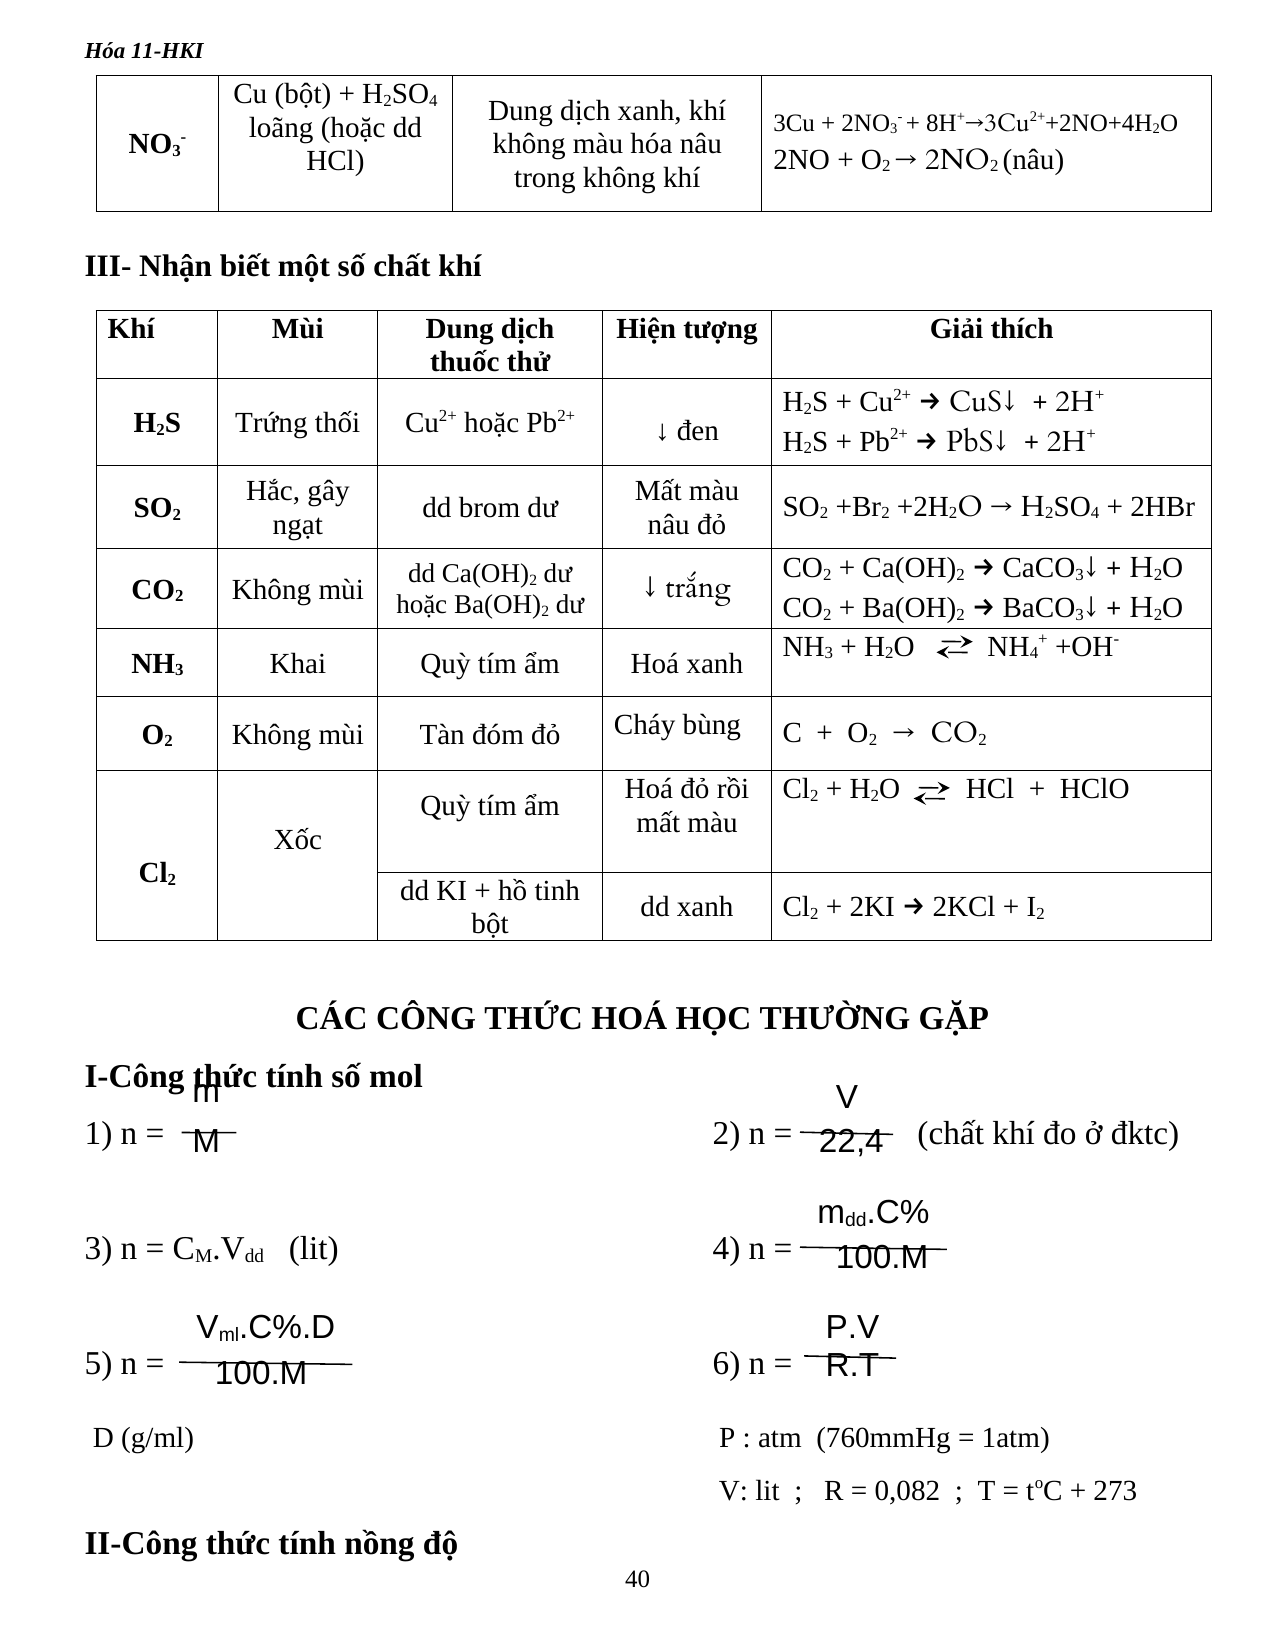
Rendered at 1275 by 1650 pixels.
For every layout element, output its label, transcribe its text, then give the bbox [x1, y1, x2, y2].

text 3) n = CM.Vdd (lit) 4) n = [84, 1228, 1200, 1267]
table_cell SO2 [97, 466, 217, 548]
table_cell Quỳ tím ẩm [378, 629, 602, 696]
table_cell Hắc, gây ngạt [218, 466, 377, 548]
table_cell CO2 [97, 549, 217, 628]
table_cell H2S + Cu2+ →+ H2S + Pb2+ →+ [772, 379, 1211, 465]
table_cell Cl2 + H2O HCl + HClO [772, 771, 1211, 872]
table_header Hiện tượng [603, 311, 771, 378]
text D (g/ml) P : atm (760mmHg = 1atm) [84, 1420, 1200, 1454]
text V: lit ; R = 0,082 ; T = toC + 273 [84, 1473, 1200, 1506]
table_cell Tàn đóm đỏ [378, 697, 602, 770]
table_cell Quỳ tím ẩm [378, 771, 602, 872]
table_cell Dung dịch xanh, khí không màu hóa nâu trong không khí [453, 76, 761, 211]
table_cell Cháy bùng [603, 697, 771, 770]
table_cell dd KI + hồ tinh bột [378, 873, 602, 940]
table_cell dd brom dư [378, 466, 602, 548]
table_cell 3Cu + 2NO3- + 8H+2++2NO+4H2O 2NO + O2 2 (nâu) [762, 76, 1211, 211]
table_cell ↓ đen [603, 379, 771, 465]
table_cell Cu (bột) + H2SO4 loãng (hoặc dd HCl) [219, 76, 452, 211]
text 1) n = 2) n = (chất khí đo ở đktc) [84, 1113, 1200, 1152]
table_cell Hoá đỏ rồi mất màu [603, 771, 771, 872]
table_header Dung dịch thuốc thử [378, 311, 602, 378]
table_cell Xốc [218, 771, 377, 940]
table_cell Mất màu nâu đỏ [603, 466, 771, 548]
table_cell NO3- [97, 76, 218, 211]
table_cell Cu2+ hoặc Pb2+ [378, 379, 602, 465]
table_cell Không mùi [218, 697, 377, 770]
table_cell Trứng thối [218, 379, 377, 465]
table_header Mùi [218, 311, 377, 378]
table_cell Cl2 [97, 771, 217, 940]
table_cell SO2 +Br2 +2H22SO4 + 2HBr [772, 466, 1211, 548]
table_cell NH3 + H2O NH4+ +OH- [772, 629, 1211, 696]
table_header Giải thích [772, 311, 1211, 378]
table_cell NH3 [97, 629, 217, 696]
table_cell Không mùi [218, 549, 377, 628]
table_cell dd Ca(OH)2 dư hoặc Ba(OH)2 dư [378, 549, 602, 628]
text I-Công thức tính số mol [84, 1056, 1200, 1094]
text III- Nhận biết một số chất khí [84, 248, 1087, 284]
text CÁC CÔNG THỨC HOÁ HỌC THƯỜNG GẶP [84, 998, 1200, 1037]
table_header Khí [97, 311, 217, 378]
table_cell CO2 + Ca(OH)2 → CaCO32O CO2 + Ba(OH)2 → BaCO32O [772, 549, 1211, 628]
table_cell Hoá xanh [603, 629, 771, 696]
table_cell H2S [97, 379, 217, 465]
table_cell Cl2 + 2KI → 2KCl + I2 [772, 873, 1211, 940]
table_cell Khai [218, 629, 377, 696]
text 5) n = 6) n = [84, 1343, 1200, 1382]
table_cell O2 [97, 697, 217, 770]
text II-Công thức tính nồng độ [84, 1523, 1200, 1561]
table_cell dd xanh [603, 873, 771, 940]
table_cell [603, 549, 771, 628]
table_cell C + O22 [772, 697, 1211, 770]
